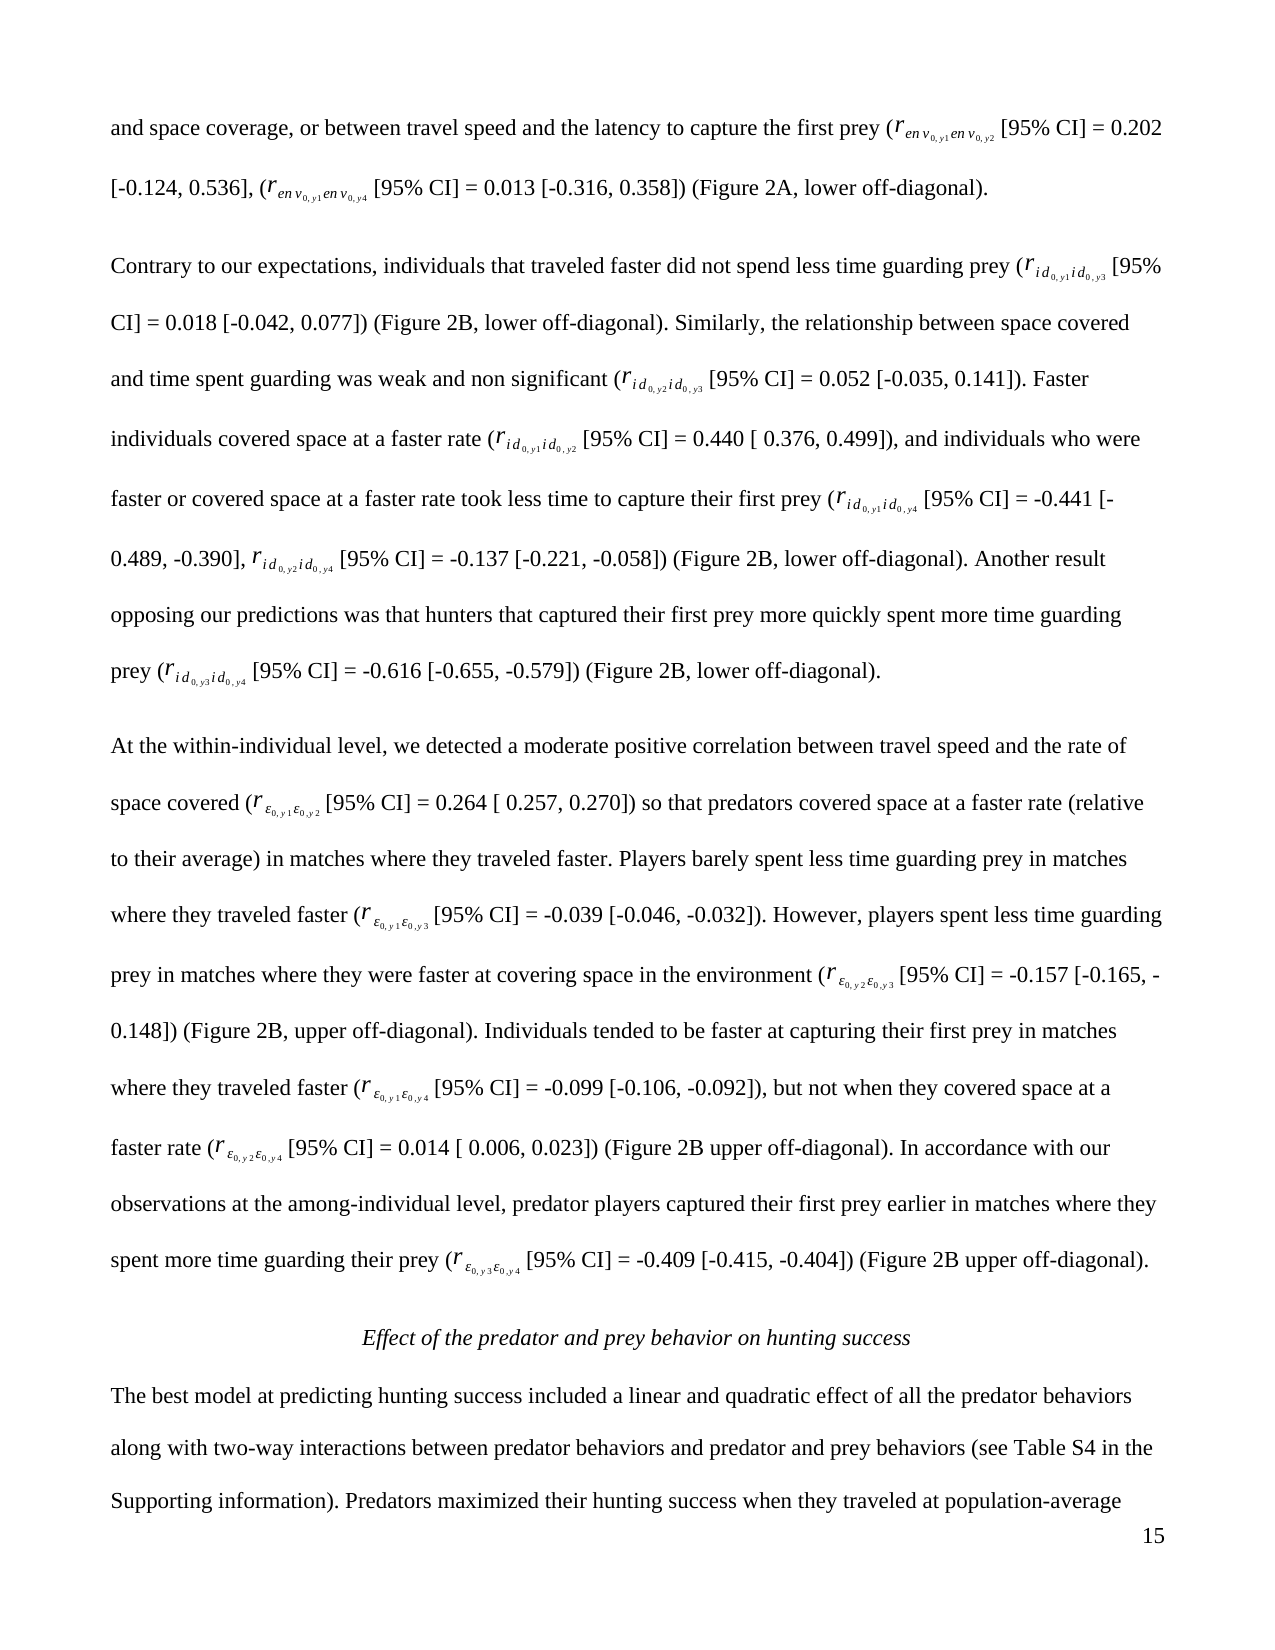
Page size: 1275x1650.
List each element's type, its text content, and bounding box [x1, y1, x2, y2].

text Contrary to our expectations, individuals that traveled faster did not spend less time guarding prey ( [95% CI] = 0.018 [-0.042, 0.077]) (Figure 2B, lower off-diagonal). Similarly, the relationship between space covered and time spent guarding was weak and non significant ( [95% CI] = 0.052 [-0.035, 0.141]). Faster individuals covered space at a faster rate ( [95% CI] = 0.440 [ 0.376, 0.499]), and individuals who were faster or covered space at a faster rate took less time to capture their first prey ( [95% CI] = -0.441 [-0.489, -0.390], [95% CI] = -0.137 [-0.221, -0.058]) (Figure 2B, lower off-diagonal). Another result opposing our predictions was that hunters that captured their first prey more quickly spent more time guarding prey ( [95% CI] = -0.616 [-0.655, -0.579]) (Figure 2B, lower off-diagonal). [110, 249, 1164, 687]
text At the within-individual level, we detected a moderate positive correlation between travel speed and the rate of space covered ( [95% CI] = 0.264 [ 0.257, 0.270]) so that predators covered space at a faster rate (relative to their average) in matches where they traveled faster. Players barely spent less time guarding prey in matches where they traveled faster ( [95% CI] = -0.039 [-0.046, -0.032]). However, players spent less time guarding prey in matches where they were faster at covering space in the environment ( [95% CI] = -0.157 [-0.165, -0.148]) (Figure 2B, upper off-diagonal). Individuals tended to be faster at capturing their first prey in matches where they traveled faster ( [95% CI] = -0.099 [-0.106, -0.092]), but not when they covered space at a faster rate ( [95% CI] = 0.014 [ 0.006, 0.023]) (Figure 2B upper off-diagonal). In accordance with our observations at the among-individual level, predator players captured their first prey earlier in matches where they spent more time guarding their prey ( [95% CI] = -0.409 [-0.415, -0.404]) (Figure 2B upper off-diagonal). [110, 732, 1164, 1276]
subtitle Effect of the predator and prey behavior on hunting success [110, 1323, 1164, 1350]
